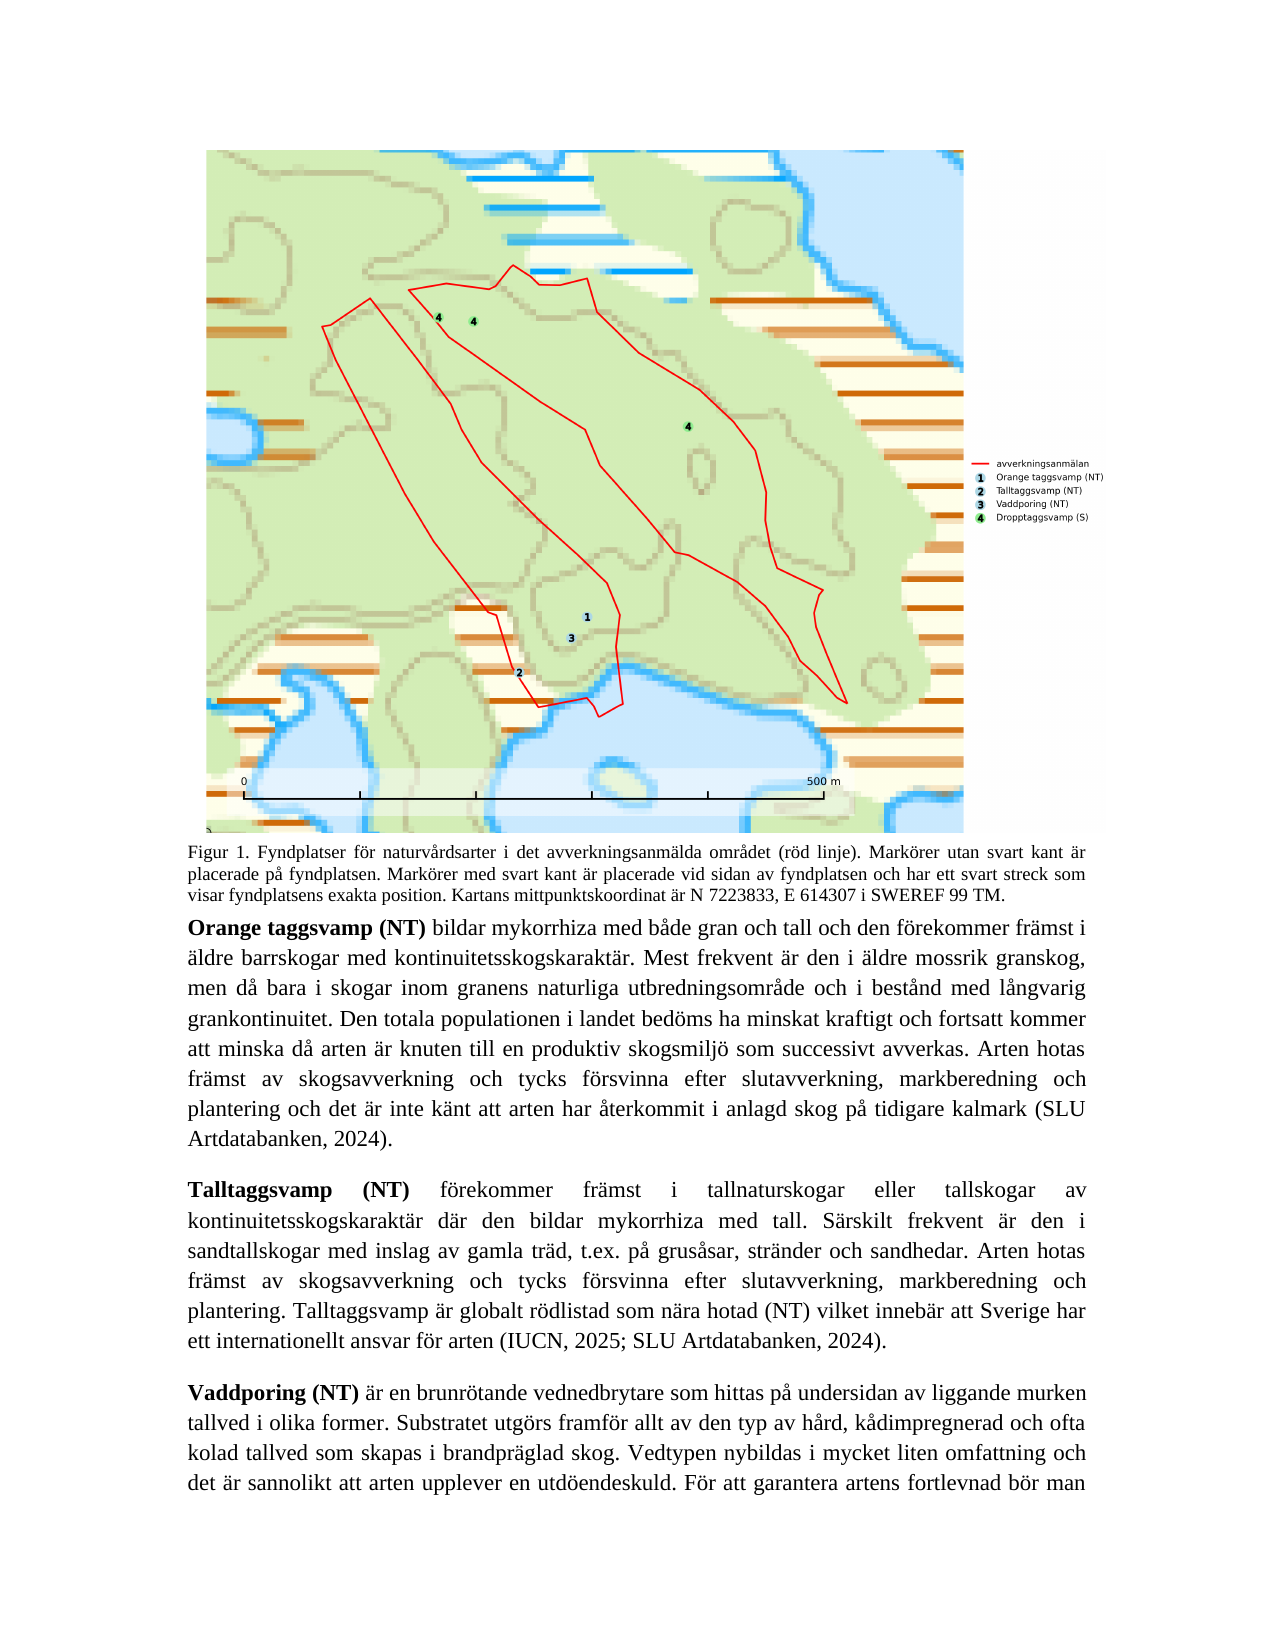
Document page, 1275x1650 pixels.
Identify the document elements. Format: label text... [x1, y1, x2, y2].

picture [206, 150, 1107, 833]
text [187, 1379, 1087, 1496]
text Talltaggsvamp (NT) förekommer främst i tallnaturskogar eller tallskogar av kontinuitetsskogskaraktär där den bildar mykorrhiza med tall. Särskilt frekvent är den i sandtallskogar med inslag av gamla träd, t.ex. på grusåsar, stränder och sandhedar. Arten hotas främst av skogsavverkning och tycks försvinna efter slutavverkning, markberedning och plantering. Talltaggsvamp är globalt rödlistad som nära hotad (NT) vilket innebär att Sverige har ett internationellt ansvar för arten (IUCN, 2025; SLU Artdatabanken, 2024). [187, 1177, 1087, 1354]
text Figur 1. Fyndplatser för naturvårdsarter i det avverkningsanmälda området (röd linje). Markörer utan svart kant är placerade på fyndplatsen. Markörer med svart kant är placerade vid sidan av fyndplatsen och har ett svart streck som visar fyndplatsens exakta position. Kartans mittpunktskoordinat är N 7223833, E 614307 i SWEREF 99 TM. [187, 841, 1087, 906]
text Orange taggsvamp (NT) bildar mykorrhiza med både gran och tall och den förekommer främst i äldre barrskogar med kontinuitetsskogskaraktär. Mest frekvent är den i äldre mossrik granskog, men då bara i skogar inom granens naturliga utbredningsområde och i bestånd med långvarig grankontinuitet. Den totala populationen i landet bedöms ha minskat kraftigt och fortsatt kommer att minska då arten är knuten till en produktiv skogsmiljö som successivt avverkas. Arten hotas främst av skogsavverkning och tycks försvinna efter slutavverkning, markberedning och plantering och det är inte känt att arten har återkommit i anlagd skog på tidigare kalmark (SLU Artdatabanken, 2024). [187, 914, 1087, 1152]
